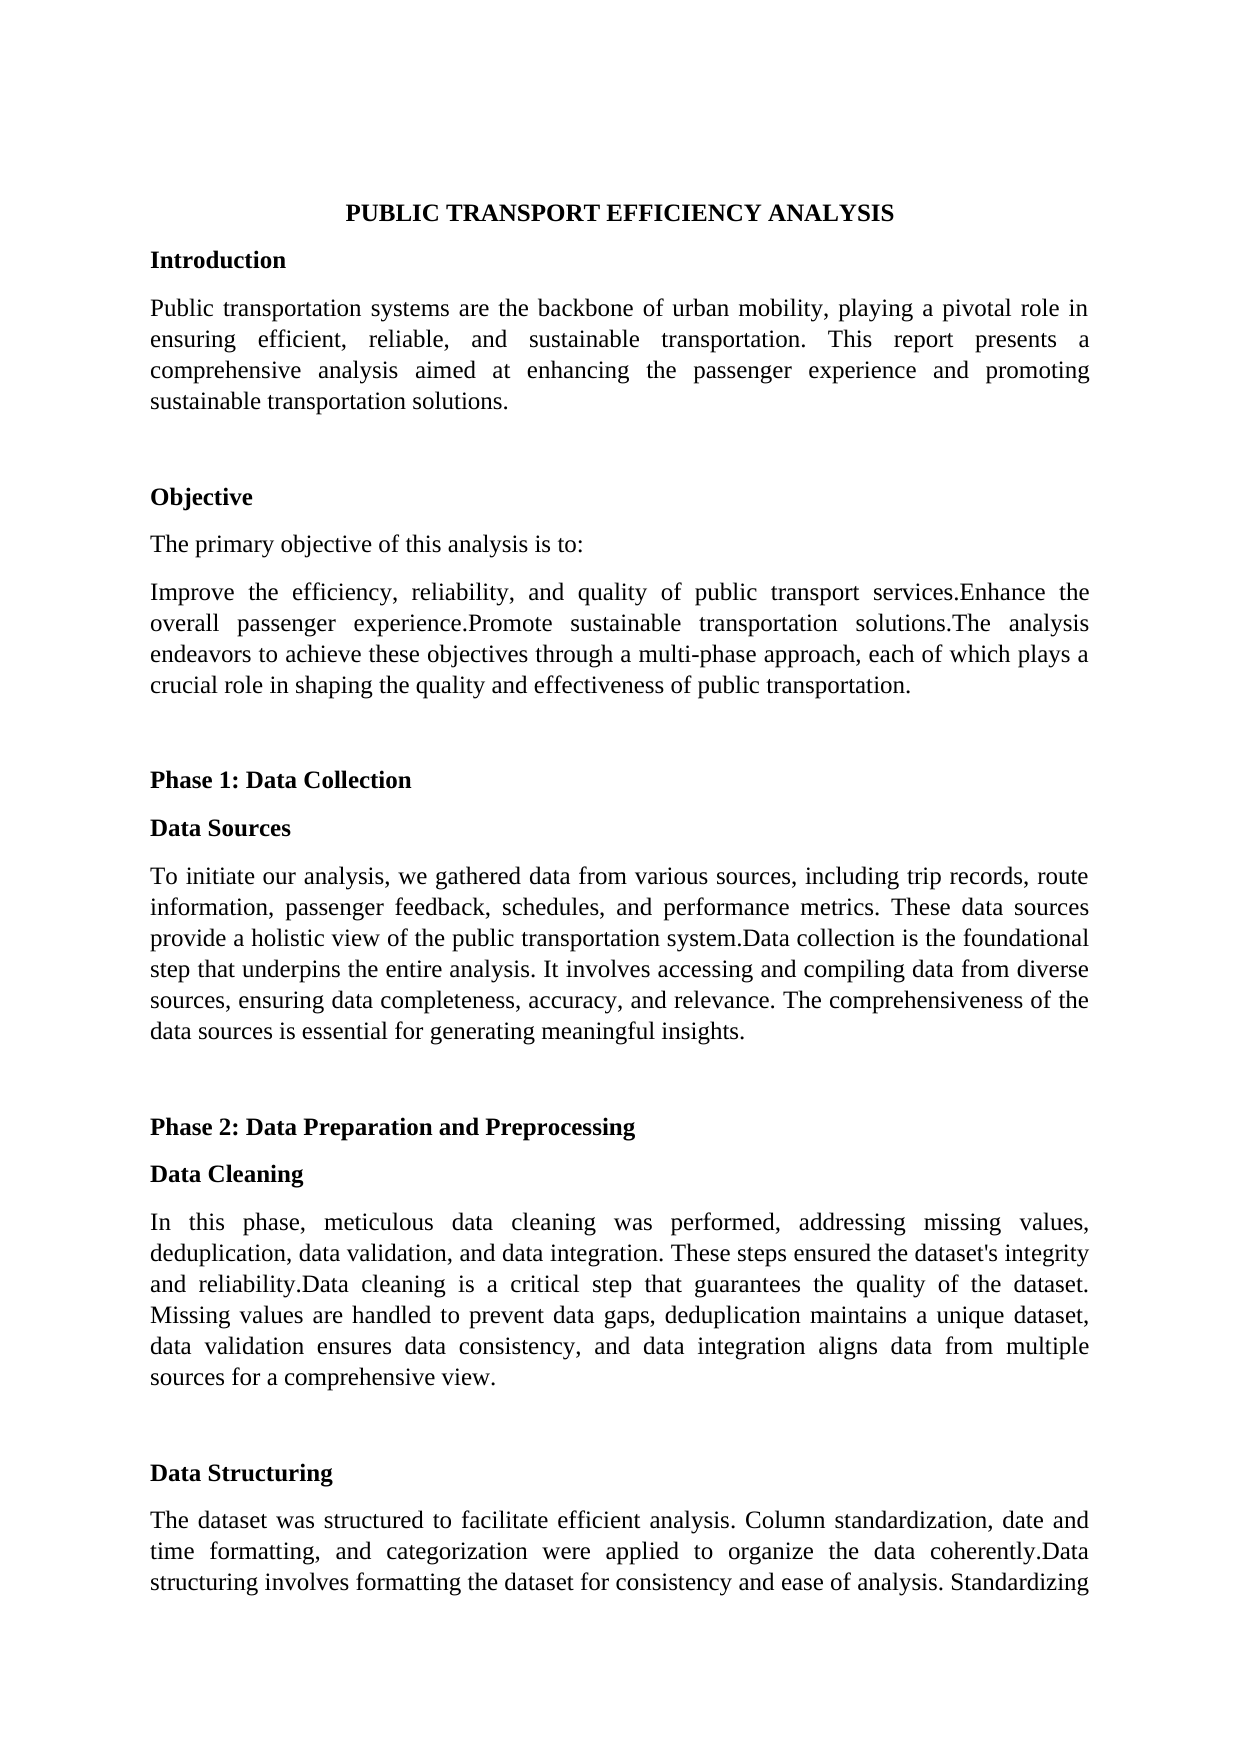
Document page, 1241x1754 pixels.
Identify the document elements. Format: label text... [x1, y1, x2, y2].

text Improve the efficiency, reliability, and quality of public transport services.Enhance the overall passenger experience.Promote sustainable transportation solutions.The analysis endeavors to achieve these objectives through a multi-phase approach, each of which plays a crucial role in shaping the quality and effectiveness of public transportation. [150, 577, 1090, 699]
text Introduction [150, 245, 1090, 274]
text PUBLIC TRANSPORT EFFICIENCY ANALYSIS [150, 198, 1090, 226]
text Public transportation systems are the backbone of urban mobility, playing a pivotal role in ensuring efficient, reliable, and sustainable transportation. This report presents a comprehensive analysis aimed at enhancing the passenger experience and promoting sustainable transportation solutions. [150, 293, 1090, 415]
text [150, 1505, 1090, 1596]
text Objective [150, 482, 1090, 510]
text Data Structuring [150, 1458, 1090, 1486]
text In this phase, meticulous data cleaning was performed, addressing missing values, deduplication, data validation, and data integration. These steps ensured the dataset's integrity and reliability.Data cleaning is a critical step that guarantees the quality of the dataset. Missing values are handled to prevent data gaps, deduplication maintains a unique dataset, data validation ensures data consistency, and data integration aligns data from multiple sources for a comprehensive view. [150, 1207, 1090, 1391]
text Data Sources [150, 813, 1090, 842]
text The primary objective of this analysis is to: [150, 529, 1090, 558]
text Data Cleaning [150, 1159, 1090, 1188]
text To initiate our analysis, we gathered data from various sources, including trip records, route information, passenger feedback, schedules, and performance metrics. These data sources provide a holistic view of the public transportation system.Data collection is the foundational step that underpins the entire analysis. It involves accessing and compiling data from diverse sources, ensuring data completeness, accuracy, and relevance. The comprehensiveness of the data sources is essential for generating meaningful insights. [150, 861, 1090, 1045]
text Phase 1: Data Collection [150, 766, 1090, 794]
text Phase 2: Data Preparation and Preprocessing [150, 1112, 1090, 1140]
